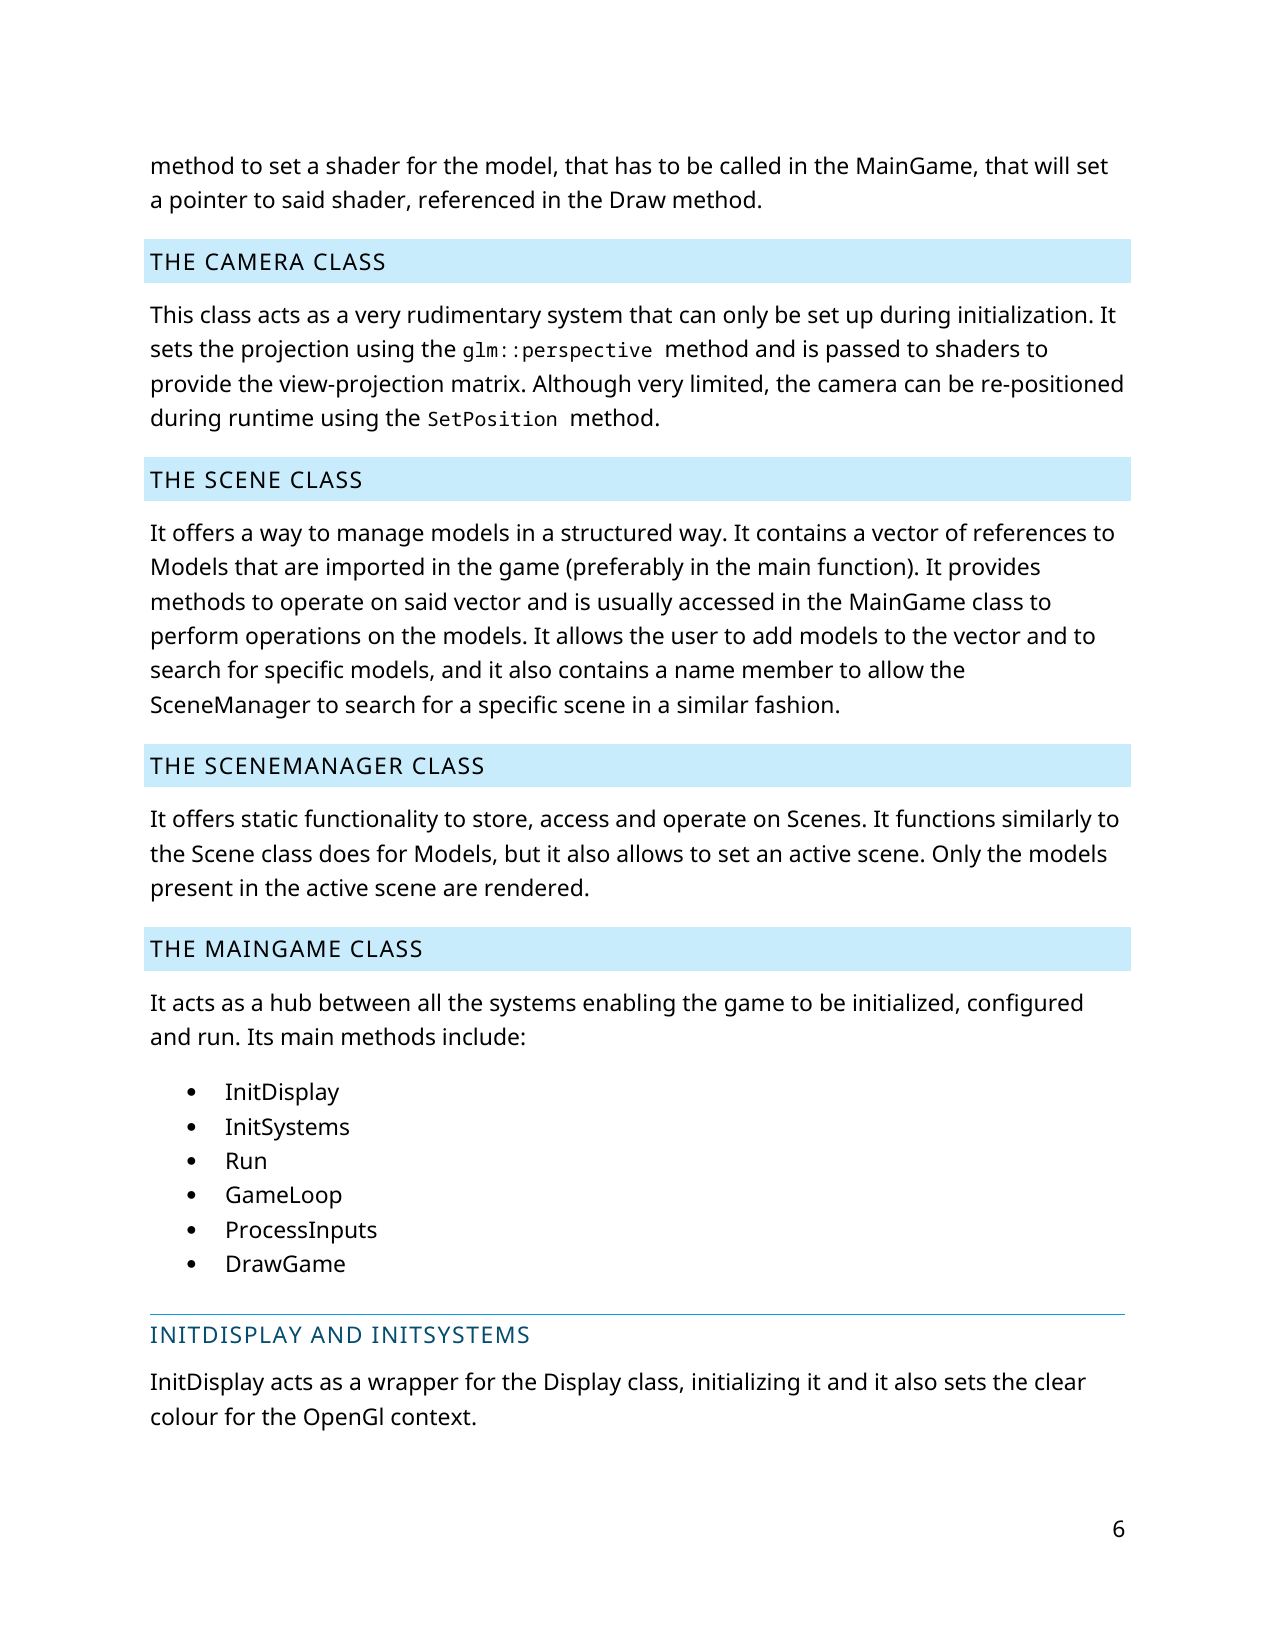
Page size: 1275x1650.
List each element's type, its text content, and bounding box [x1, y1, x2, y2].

text InitDisplay acts as a wrapper for the Display class, initializing it and it also sets the clear colour for the OpenGl context. [150, 1366, 1125, 1432]
text This class acts as a very rudimentary system that can only be set up during initialization. It sets the projection using the glm::perspective method and is passed to shaders to provide the view-projection matrix. Although very limited, the camera can be re-positioned during runtime using the SetPosition method. [150, 299, 1125, 433]
list ProcessInputs [187, 1213, 1125, 1245]
text It offers a way to manage models in a structured way. It contains a vector of references to Models that are imported in the game (preferably in the main function). It provides methods to operate on said vector and is usually accessed in the MainGame class to perform operations on the models. It allows the user to add models to the vector and to search for specific models, and it also contains a name member to allow the SceneManager to search for a specific scene in a similar fashion. [150, 517, 1125, 720]
text It acts as a hub between all the systems enabling the game to be initialized, configured and run. Its main methods include: [150, 986, 1125, 1052]
subtitle The Camera class [150, 246, 1125, 277]
list DrawGame [187, 1248, 1125, 1279]
subtitle The MainGame class [150, 933, 1125, 964]
text It offers static functionality to store, access and operate on Scenes. It functions similarly to the Scene class does for Models, but it also allows to set an active scene. Only the models present in the active scene are rendered. [150, 803, 1125, 903]
subtitle The Scene class [150, 464, 1125, 495]
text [150, 150, 1125, 216]
list InitSystems [187, 1110, 1125, 1142]
subtitle The SceneManager class [150, 750, 1125, 781]
subtitle InitDisplay and InitSystems [150, 1315, 1125, 1351]
list Run [187, 1145, 1125, 1176]
list InitDisplay [187, 1076, 1125, 1107]
list GameLoop [187, 1179, 1125, 1210]
